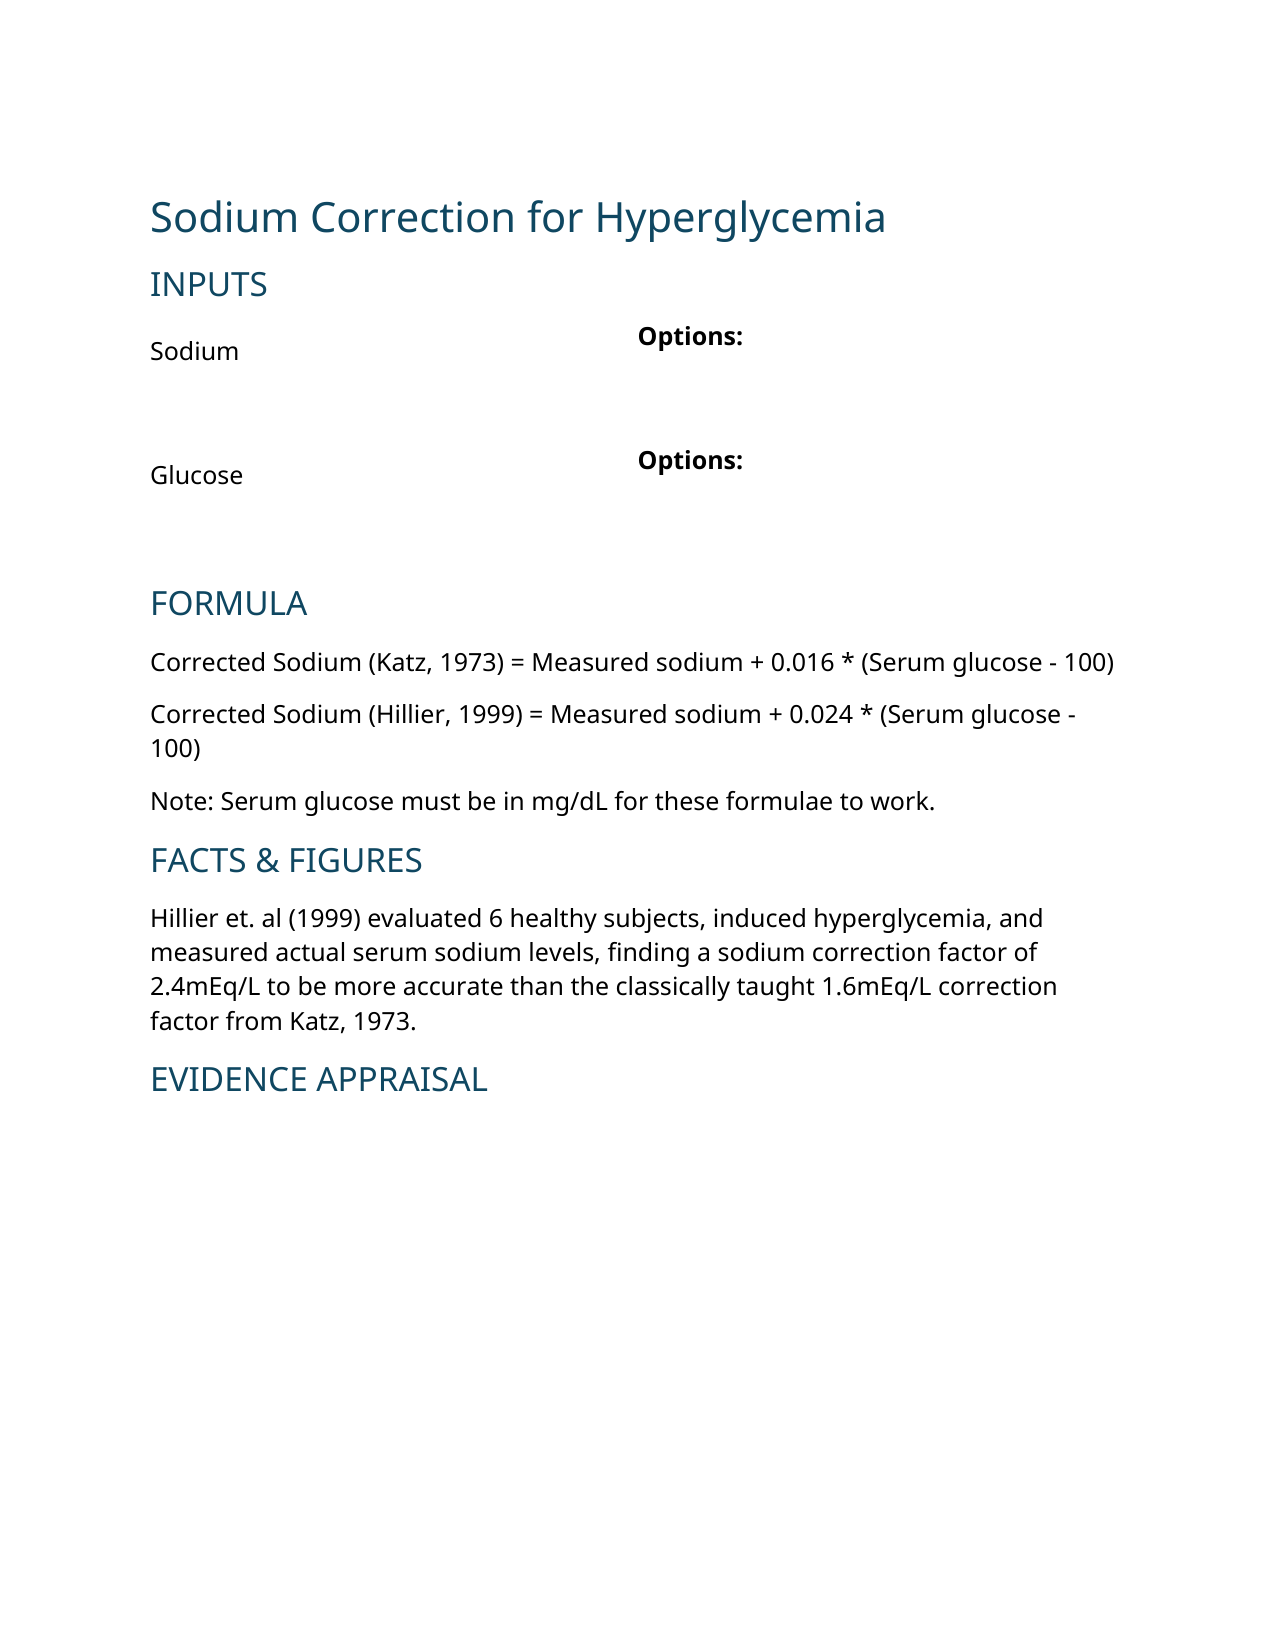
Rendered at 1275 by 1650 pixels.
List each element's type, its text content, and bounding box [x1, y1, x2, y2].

subtitle EVIDENCE APPRAISAL [150, 1056, 1125, 1101]
subtitle FORMULA [150, 580, 1125, 626]
text Hillier et. al (1999) evaluated 6 healthy subjects, induced hyperglycemia, and measured actual serum sodium levels, finding a sodium correction factor of 2.4mEq/L to be more accurate than the classically taught 1.6mEq/L correction factor from Katz, 1973. [150, 901, 1125, 1037]
text Corrected Sodium (Hillier, 1999) = Measured sodium + 0.024 * (Serum glucose - 100) [150, 697, 1125, 765]
table_header Options: [626, 315, 1114, 439]
subtitle INPUTS [150, 261, 1125, 306]
text Corrected Sodium (Katz, 1973) = Measured sodium + 0.016 * (Serum glucose - 100) [150, 644, 1125, 678]
table_header Sodium [139, 315, 626, 439]
subtitle FACTS & FIGURES [150, 837, 1125, 882]
table_cell Glucose [139, 439, 626, 563]
subtitle Sodium Correction for Hyperglycemia [150, 187, 1125, 244]
table_cell Options: [626, 439, 1114, 563]
text Note: Serum glucose must be in mg/dL for these formulae to work. [150, 784, 1125, 818]
